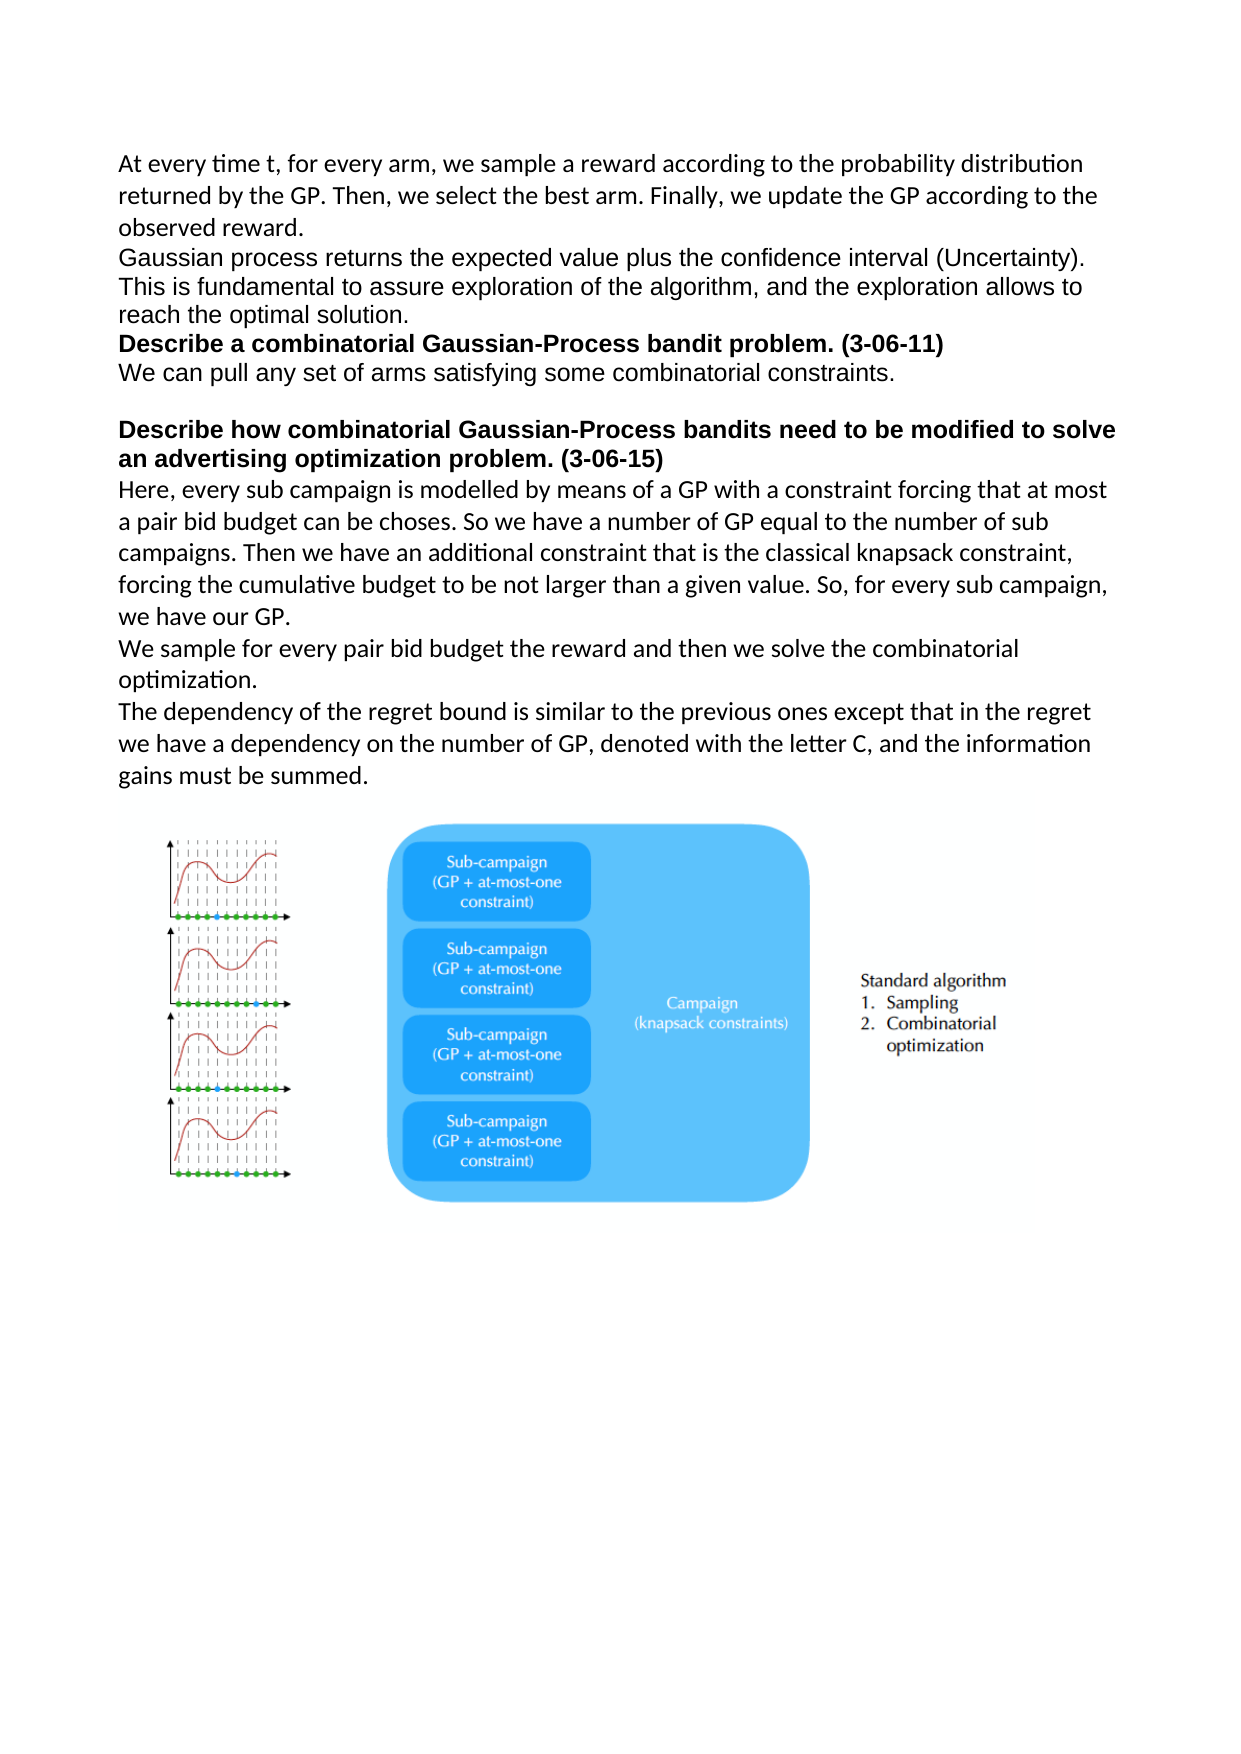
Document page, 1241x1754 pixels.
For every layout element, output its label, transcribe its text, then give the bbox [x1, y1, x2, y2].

text At every time t, for every arm, we sample a reward according to the probability distribution returned by the GP. Then, we select the best arm. Finally, we update the GP according to the observed reward. [118, 148, 1122, 243]
picture [118, 790, 1035, 1233]
text We sample for every pair bid budget the reward and then we solve the combinatorial optimization. [118, 632, 1122, 695]
text Describe how combinatorial Gaussian-Process bandits need to be modified to solve an advertising optimization problem. (3-06-15) [118, 387, 1122, 473]
text The dependency of the regret bound is similar to the previous ones except that in the regret we have a dependency on the number of GP, denoted with the letter C, and the information gains must be summed. [118, 695, 1122, 791]
text Here, every sub campaign is modelled by means of a GP with a constraint forcing that at most a pair bid budget can be choses. So we have a number of GP equal to the number of sub campaigns. Then we have an additional constraint that is the classical knapsack constraint, forcing the cumulative budget to be not larger than a given value. So, for every sub campaign, we have our GP. [118, 473, 1122, 632]
text Gaussian process returns the expected value plus the confidence interval (Uncertainty). This is fundamental to assure exploration of the algorithm, and the exploration allows to reach the optimal solution. Describe a combinatorial Gaussian-Process bandit problem. (3-06-11) [118, 243, 1122, 358]
text We can pull any set of arms satisfying some combinatorial constraints. [118, 358, 1122, 387]
